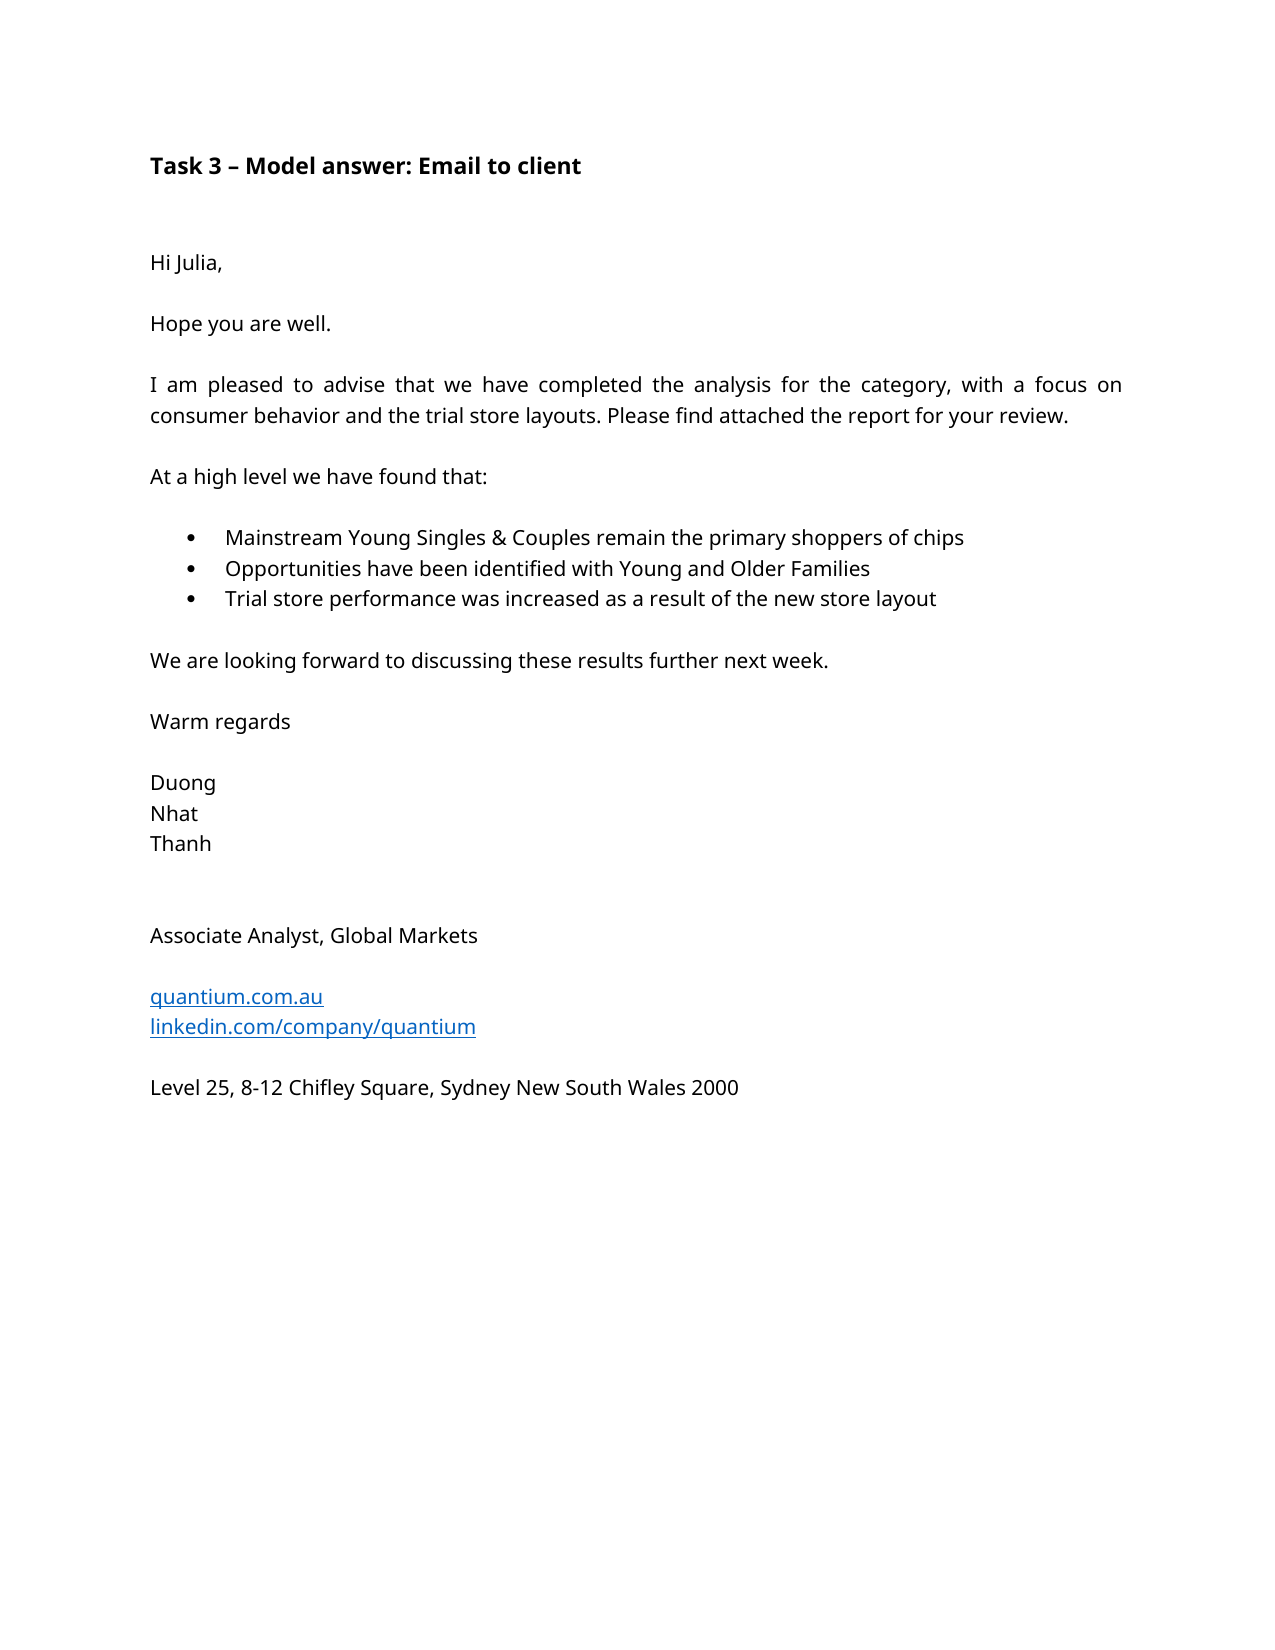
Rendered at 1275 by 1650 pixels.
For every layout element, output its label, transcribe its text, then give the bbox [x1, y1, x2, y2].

list Opportunities have been identified with Young and Older Families [187, 554, 1125, 582]
text At a high level we have found that: [150, 462, 1125, 491]
text Hi Julia, [150, 248, 1125, 276]
text I am pleased to advise that we have completed the analysis for the category, with a focus on consumer behavior and the trial store layouts. Please find attached the report for your review. [150, 370, 1125, 429]
text Associate Analyst, Global Markets quantium.com.au linkedin.com/company/quantium Level 25, 8-12 Chifley Square, Sydney New South Wales 2000 [150, 921, 1125, 1162]
list Mainstream Young Singles & Couples remain the primary shoppers of chips [187, 523, 1125, 552]
list Trial store performance was increased as a result of the new store layout [187, 584, 1125, 613]
text We are looking forward to discussing these results further next week. [150, 646, 1125, 674]
text Task 3 – Model answer: Email to client [150, 150, 1125, 181]
text Warm regards [150, 707, 1125, 736]
text Hope you are well. [150, 309, 1125, 337]
text Duong Nhat Thanh [150, 768, 268, 888]
